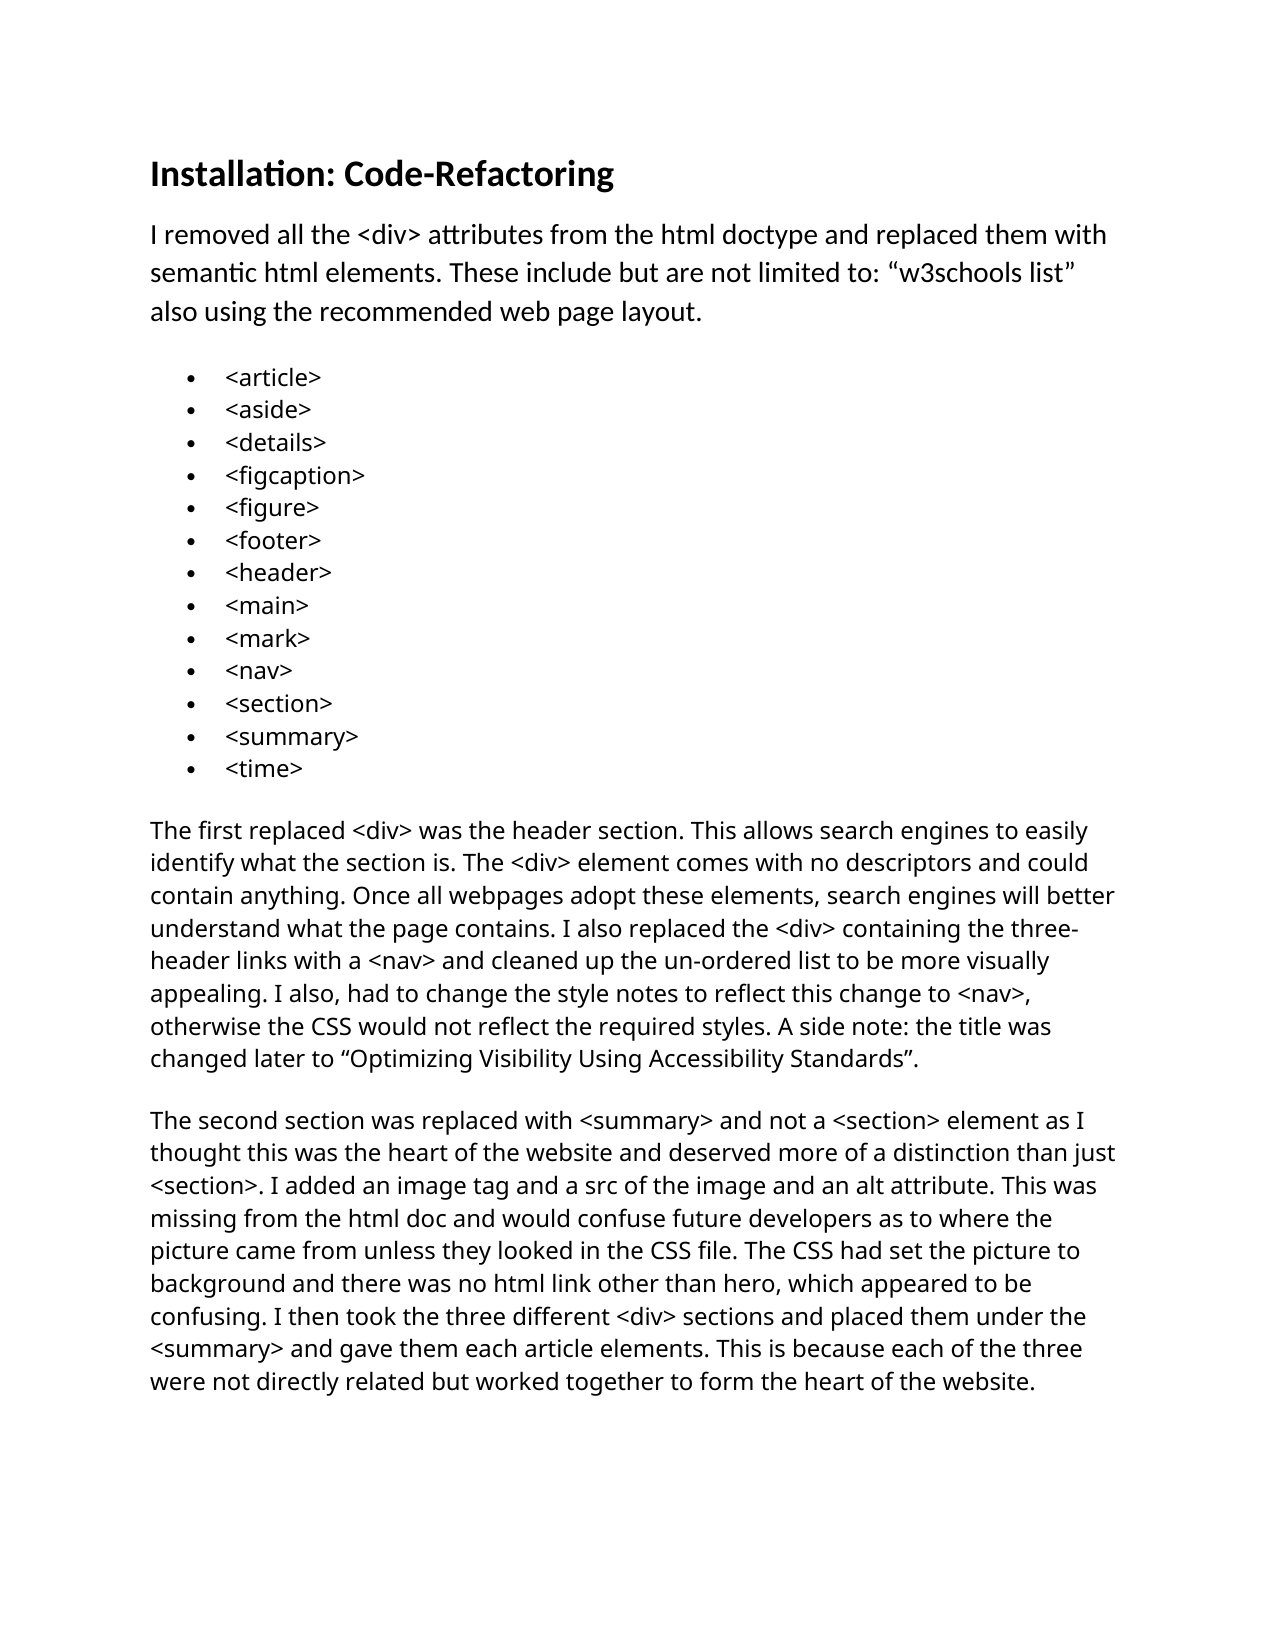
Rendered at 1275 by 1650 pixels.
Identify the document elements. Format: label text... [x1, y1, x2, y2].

list <summary> [187, 719, 1125, 752]
text I removed all the <div> attributes from the html doctype and replaced them with semantic html elements. These include but are not limited to: “w3schools list” also using the recommended web page layout. [150, 216, 1125, 329]
text The second section was replaced with <summary> and not a <section> element as I thought this was the heart of the website and deserved more of a distinction than just <section>. I added an image tag and a src of the image and an alt attribute. This was missing from the html doc and would confuse future developers as to where the picture came from unless they looked in the CSS file. The CSS had set the picture to background and there was no html link other than hero, which appeared to be confusing. I then took the three different <div> sections and placed them under the <summary> and gave them each article elements. This is because each of the three were not directly related but worked together to form the heart of the website. [150, 1104, 1125, 1397]
list <main> [187, 589, 1125, 621]
list <header> [187, 556, 1125, 589]
list <details> [187, 426, 1125, 458]
list <nav> [187, 654, 1125, 687]
list <figure> [187, 491, 1125, 524]
list <time> [187, 752, 1125, 784]
text Installation: Code-Refactoring [150, 150, 1125, 196]
list <aside> [187, 393, 1125, 426]
list <section> [187, 687, 1125, 719]
list <footer> [187, 524, 1125, 556]
text The first replaced <div> was the header section. This allows search engines to easily identify what the section is. The <div> element comes with no descriptors and could contain anything. Once all webpages adopt these elements, search engines will better understand what the page contains. I also replaced the <div> containing the three-header links with a <nav> and cleaned up the un-ordered list to be more visually appealing. I also, had to change the style notes to reflect this change to <nav>, otherwise the CSS would not reflect the required styles. A side note: the title was changed later to “Optimizing Visibility Using Accessibility Standards”. [150, 814, 1125, 1074]
list <figcaption> [187, 458, 1125, 491]
list <article> [187, 361, 1125, 393]
list <mark> [187, 621, 1125, 654]
